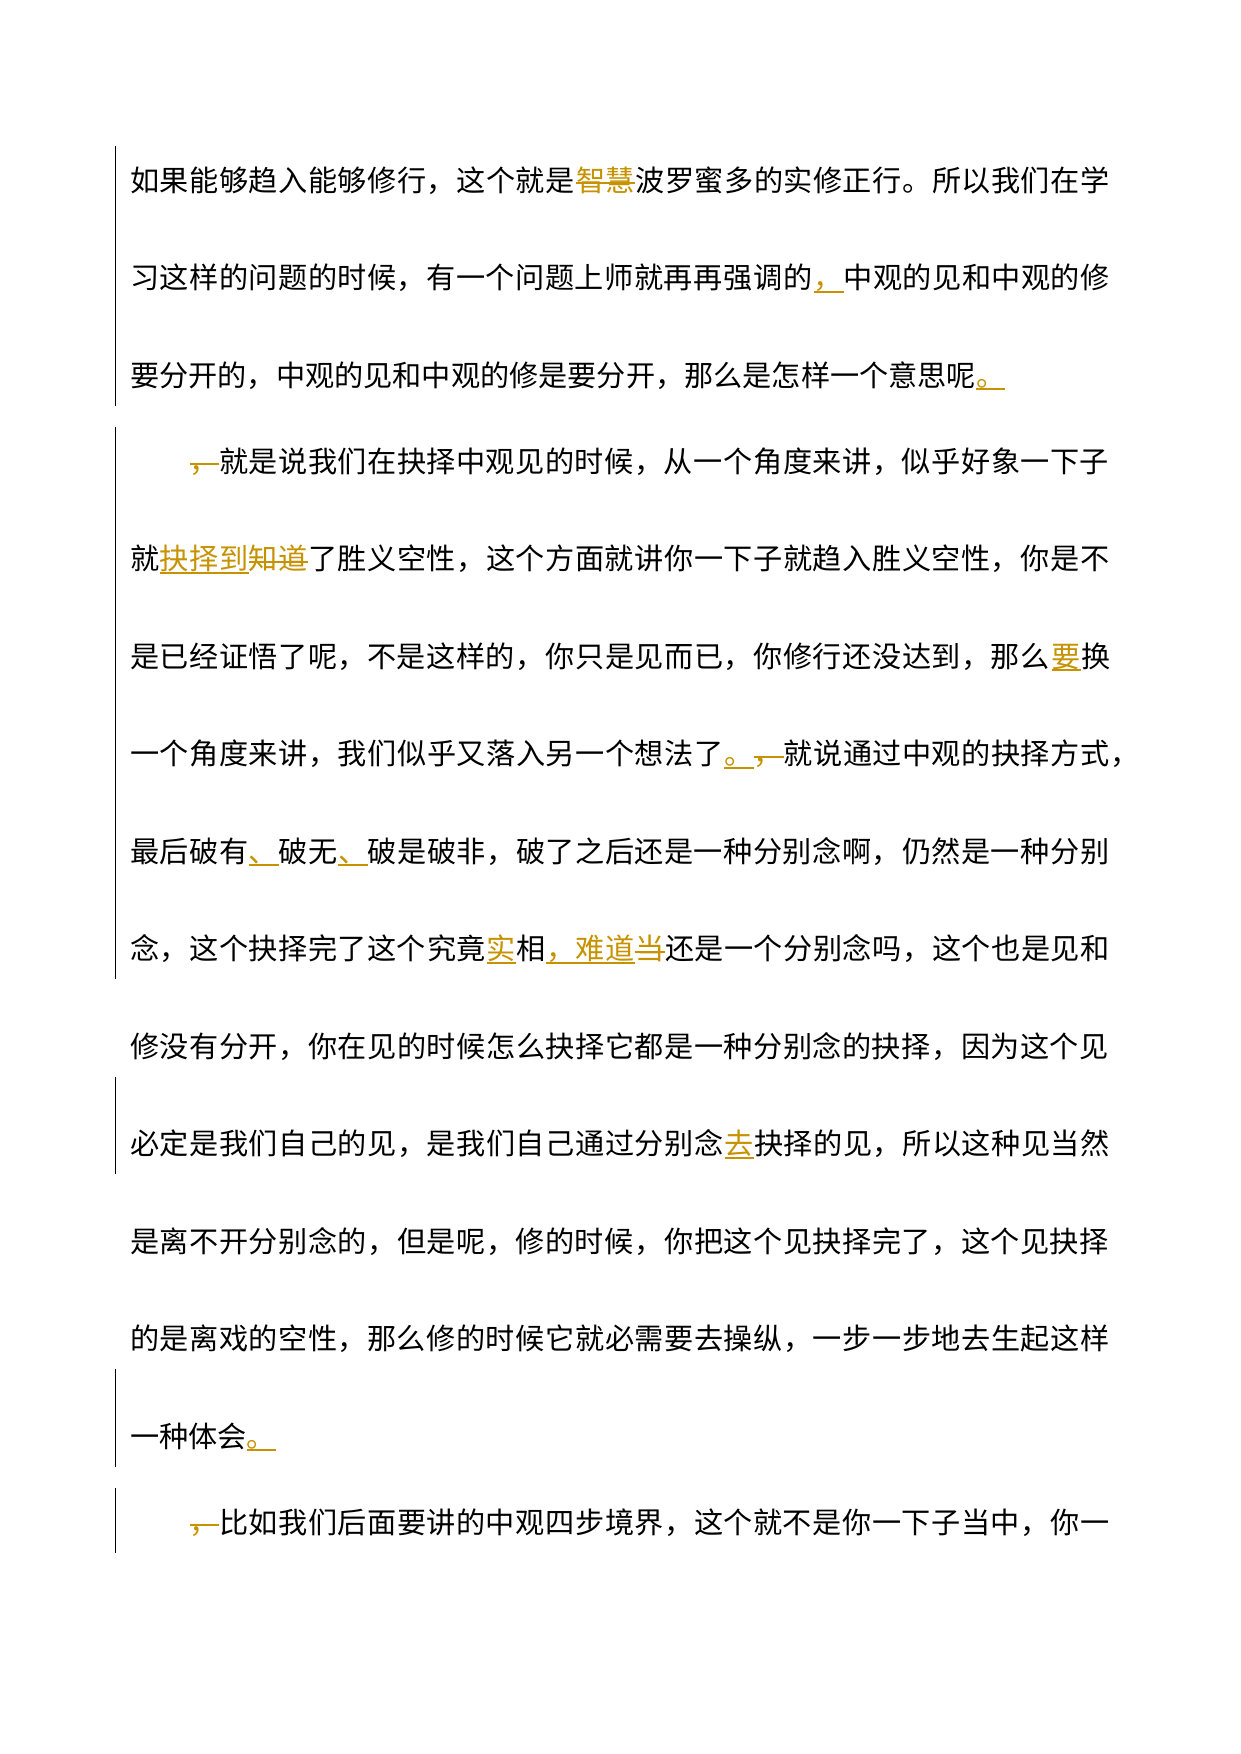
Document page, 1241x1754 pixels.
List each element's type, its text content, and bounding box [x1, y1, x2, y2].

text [130, 146, 1110, 406]
text 就是说我们在抉择中观见的时候，从一个角度来讲，似乎好象一下子就了胜义空性，这个方面就讲你一下子就趋入胜义空性，你是不是已经证悟了呢，不是这样的，你只是见而已，你修行还没达到，那么换一个角度来讲，我们似乎又落入另一个想法了就说通过中观的抉择方式，最后破有破无破是破非，破了之后还是一种分别念啊，仍然是一种分别念，这个抉择完了这个究竟相还是一个分别念吗，这个也是见和修没有分开，你在见的时候怎么抉择它都是一种分别念的抉择，因为这个见必定是我们自己的见，是我们自己通过分别念抉择的见，所以这种见当然是离不开分别念的，但是呢，修的时候，你把这个见抉择完了，这个见抉择的是离戏的空性，那么修的时候它就必需要去操纵，一步一步地去生起这样一种体会 [130, 427, 1110, 1467]
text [130, 1488, 1110, 1553]
